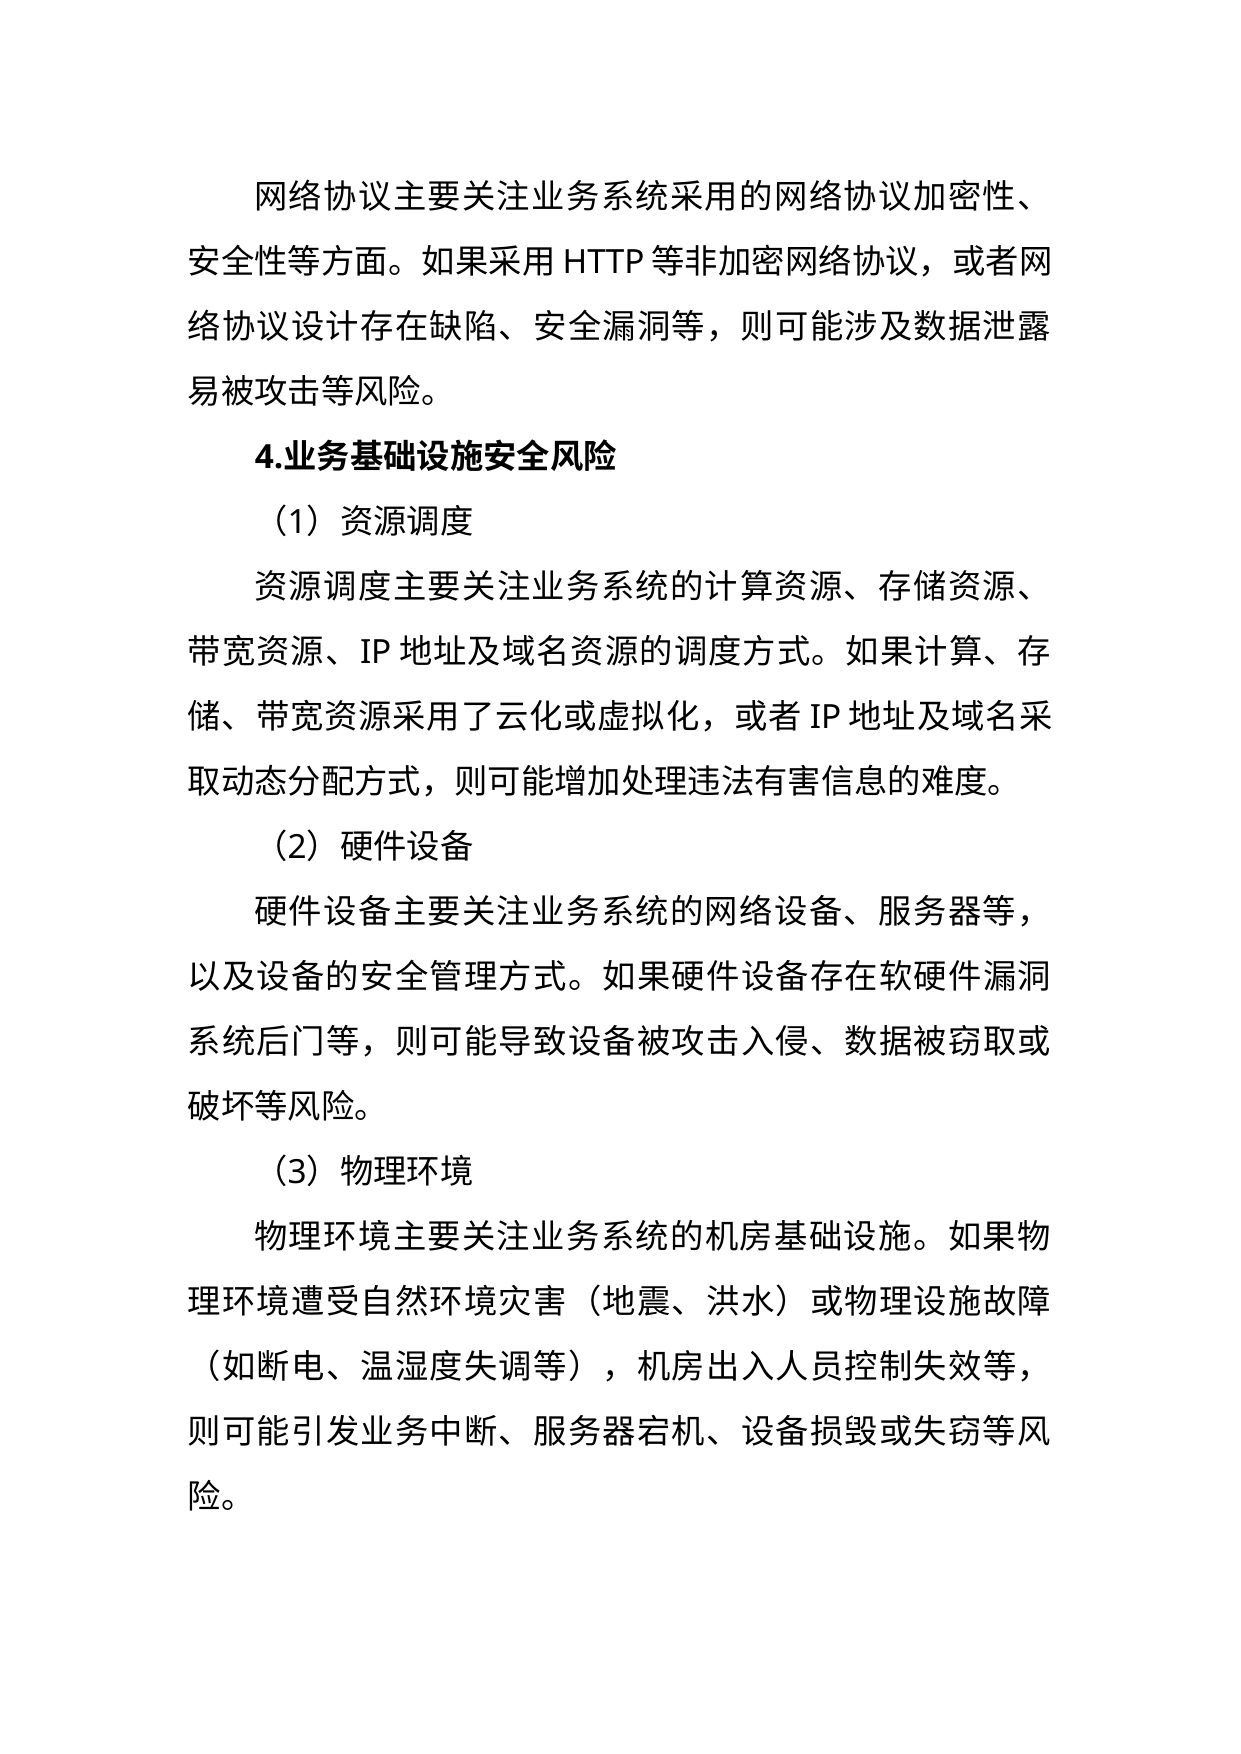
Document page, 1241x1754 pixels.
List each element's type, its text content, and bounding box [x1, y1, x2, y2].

subtitle 4.业务基础设施安全风险 [187, 422, 1053, 487]
text 硬件设备主要关注业务系统的网络设备、服务器等，以及设备的安全管理方式。如果硬件设备存在软硬件漏洞、系统后门等，则可能导致设备被攻击入侵、数据被窃取或破坏等风险。 [187, 877, 1053, 1137]
text （3）物理环境 [187, 1137, 1053, 1202]
text 资源调度主要关注业务系统的计算资源、存储资源、带宽资源、IP地址及域名资源的调度方式。如果计算、存储、带宽资源采用了云化或虚拟化，或者IP地址及域名采取动态分配方式，则可能增加处理违法有害信息的难度。 [187, 552, 1053, 812]
text （1）资源调度 [187, 487, 1053, 552]
text （2）硬件设备 [187, 812, 1053, 877]
text 网络协议主要关注业务系统采用的网络协议加密性、安全性等方面。如果采用HTTP等非加密网络协议，或者网络协议设计存在缺陷、安全漏洞等，则可能涉及数据泄露、易被攻击等风险。 [187, 162, 1053, 422]
text 物理环境主要关注业务系统的机房基础设施。如果物理环境遭受自然环境灾害（地震、洪水）或物理设施故障（如断电、温湿度失调等），机房出入人员控制失效等，则可能引发业务中断、服务器宕机、设备损毁或失窃等风险。 [187, 1202, 1053, 1527]
